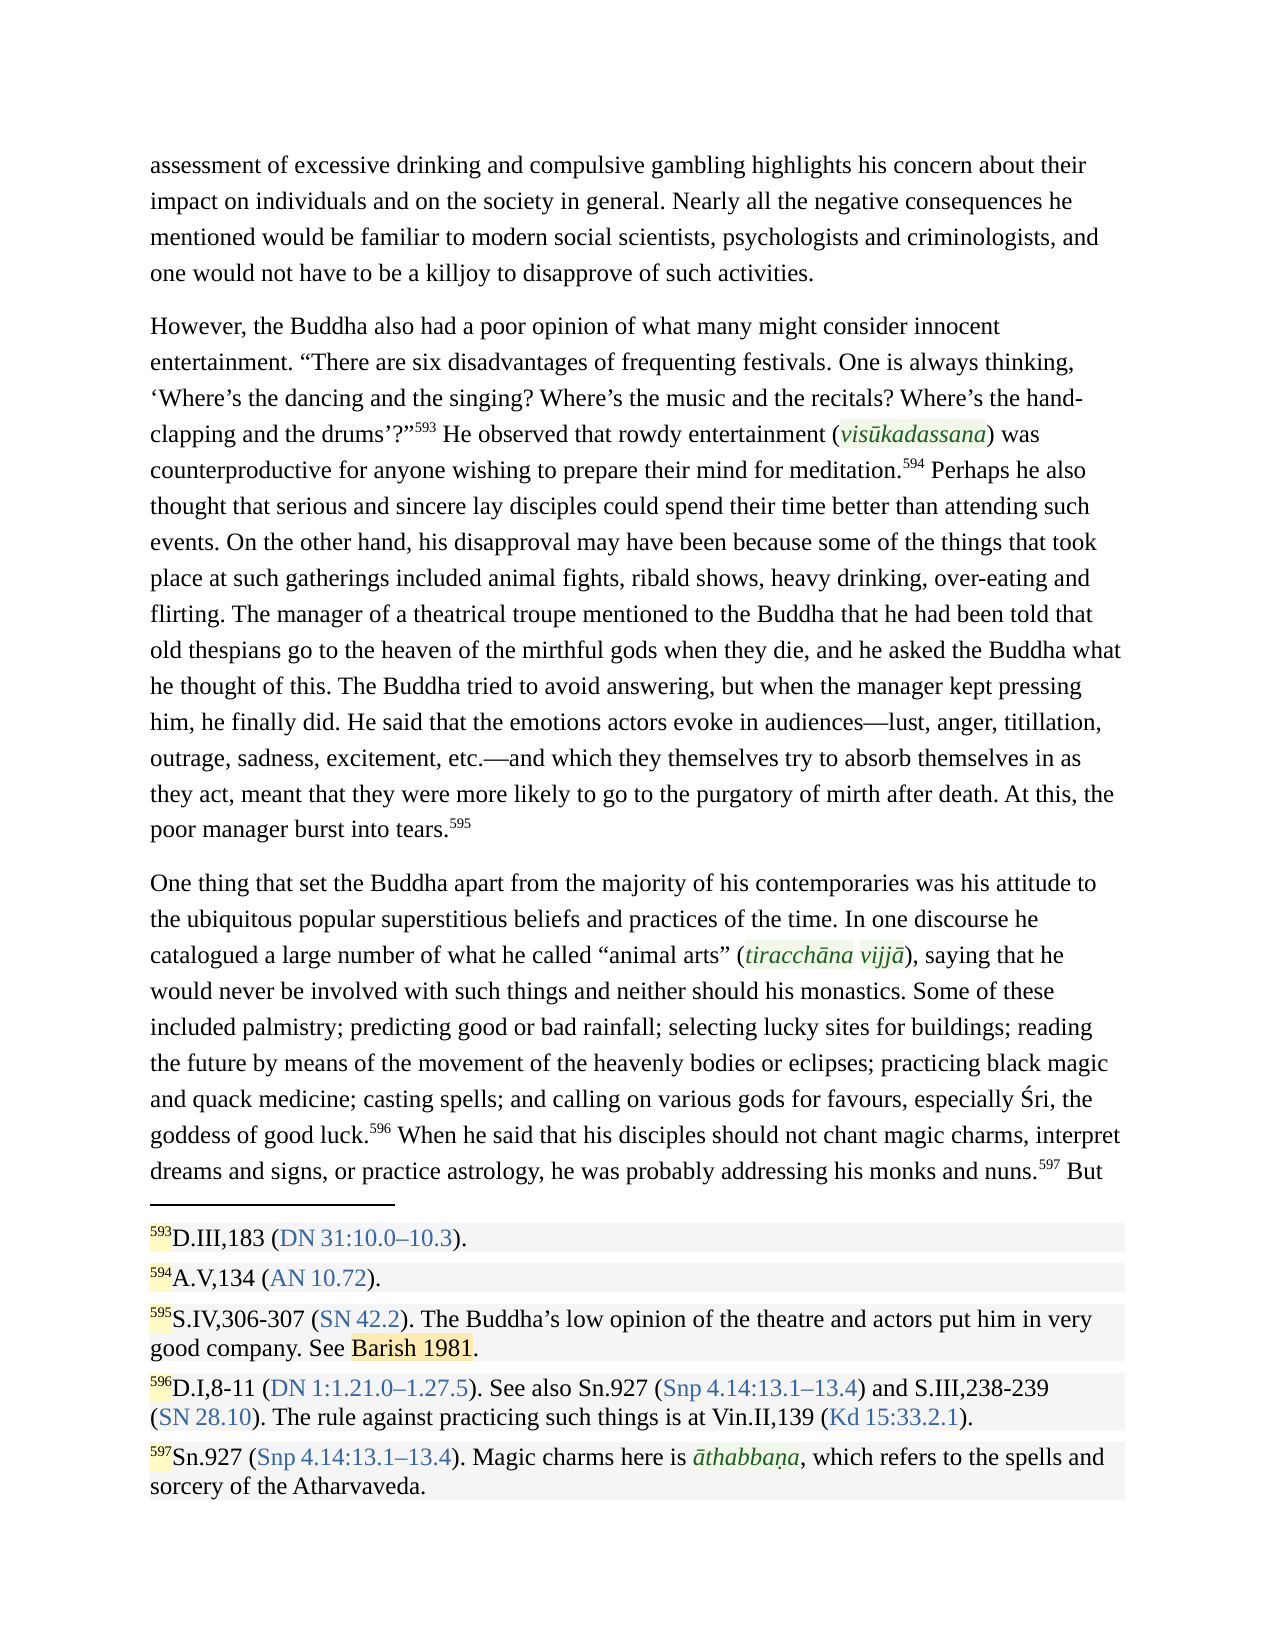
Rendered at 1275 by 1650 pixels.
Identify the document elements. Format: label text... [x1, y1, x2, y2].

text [150, 150, 1125, 287]
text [150, 868, 1125, 1184]
text However, the Buddha also had a poor opinion of what many might consider innocent entertainment. “There are six disadvantages of frequenting festivals. One is always thinking, ‘Where’s the dancing and the singing? Where’s the music and the recitals? Where’s the hand-clapping and the drums’?” He observed that rowdy entertainment (visūkadassana) was counterproductive for anyone wishing to prepare their mind for meditation. Perhaps he also thought that serious and sincere lay disciples could spend their time better than attending such events. On the other hand, his disapproval may have been because some of the things that took place at such gatherings included animal fights, ribald shows, heavy drinking, over-eating and flirting. The manager of a theatrical troupe mentioned to the Buddha that he had been told that old thespians go to the heaven of the mirthful gods when they die, and he asked the Buddha what he thought of this. The Buddha tried to avoid answering, but when the manager kept pressing him, he finally did. He said that the emotions actors evoke in audiences—lust, anger, titillation, outrage, sadness, excitement, etc.—and which they themselves try to absorb themselves in as they act, meant that they were more likely to go to the purgatory of mirth after death. At this, the poor manager burst into tears. [150, 311, 1125, 843]
